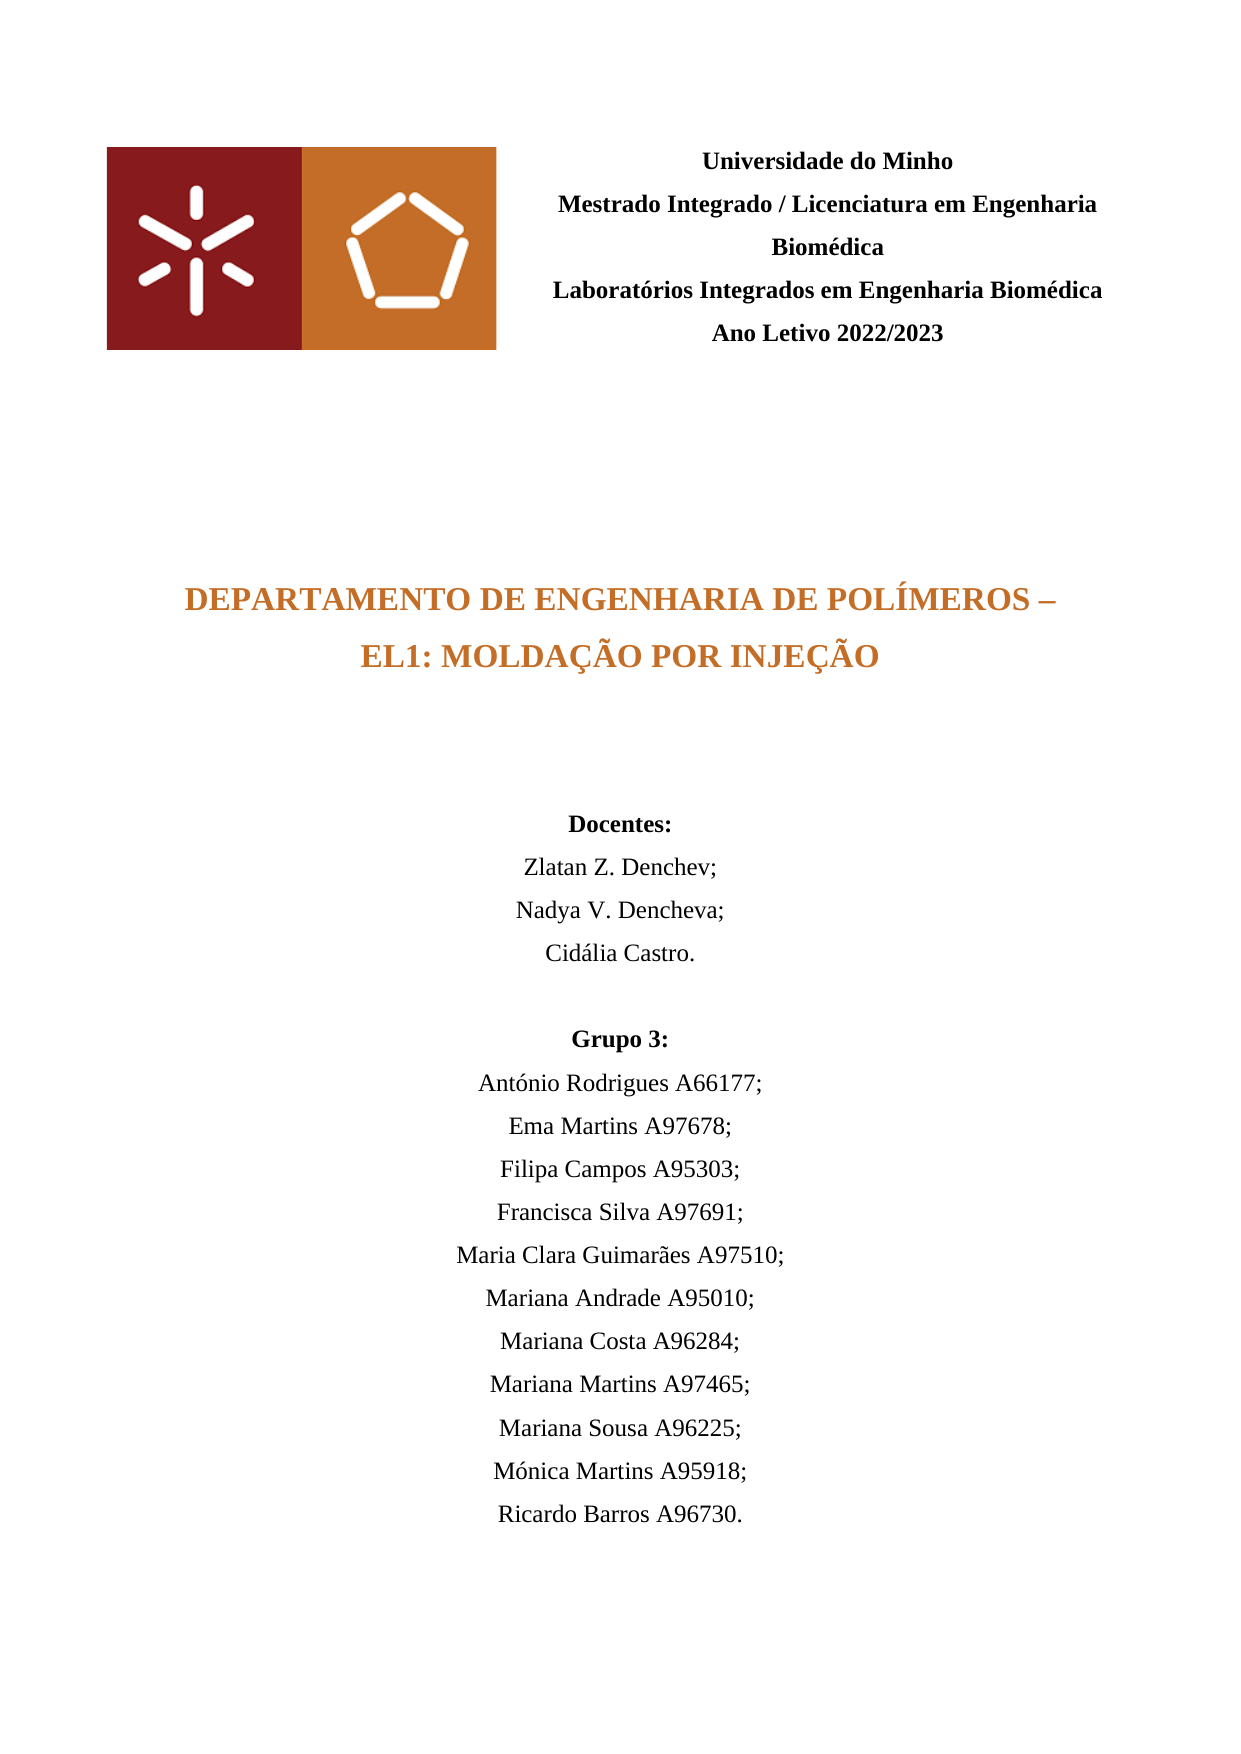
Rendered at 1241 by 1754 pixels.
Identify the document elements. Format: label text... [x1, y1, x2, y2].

text Mariana Sousa A96225; [177, 1413, 1063, 1441]
text Francisca Silva A97691; [177, 1197, 1063, 1226]
text Mariana Martins A97465; [177, 1369, 1063, 1398]
text António Rodrigues A66177; [177, 1068, 1063, 1096]
text DEPARTAMENTO DE ENGENHARIA DE POLÍMEROS – [177, 579, 1063, 617]
text EL1: MOLDAÇÃO POR INJEÇÃO [177, 636, 1063, 675]
text Ema Martins A97678; [177, 1111, 1063, 1139]
text Docentes: [177, 809, 1063, 838]
text Zlatan Z. Denchev; [177, 852, 1063, 881]
text Grupo 3: [177, 1024, 1063, 1053]
picture [106, 147, 497, 350]
text Cidália Castro. [177, 938, 1063, 967]
text Mariana Andrade A95010; [177, 1283, 1063, 1312]
text Maria Clara Guimarães A97510; [177, 1240, 1063, 1269]
text Nadya V. Dencheva; [177, 895, 1063, 924]
text Ricardo Barros A96730. [177, 1499, 1063, 1528]
text Mariana Costa A96284; [177, 1326, 1063, 1355]
text Mónica Martins A95918; [177, 1456, 1063, 1484]
text Filipa Campos A95303; [177, 1154, 1063, 1183]
